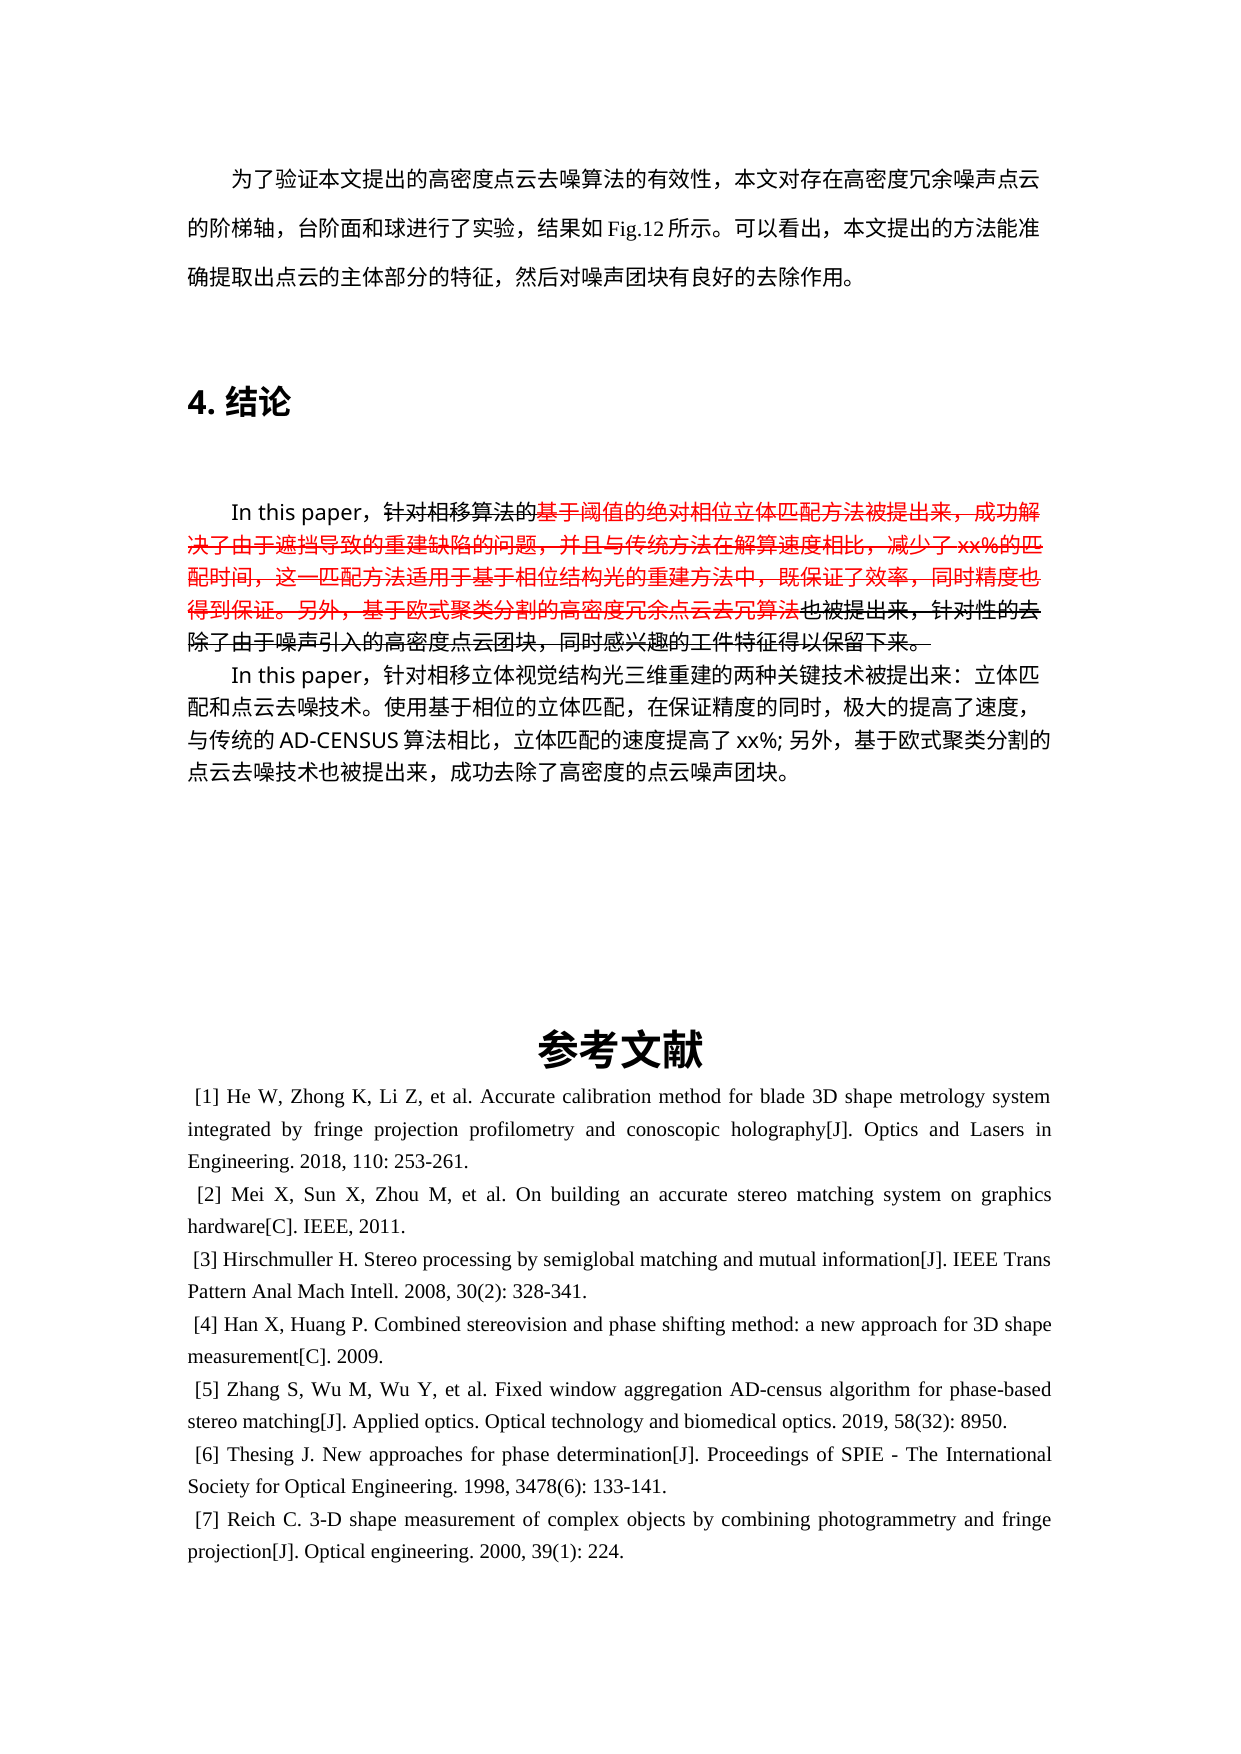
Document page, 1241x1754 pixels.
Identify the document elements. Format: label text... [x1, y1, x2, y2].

text [5] Zhang S, Wu M, Wu Y, et al. Fixed window aggregation AD-census algorithm for phase-based stereo matching[J]. Applied optics. Optical technology and biomedical optics. 2019, 58(32): 8950. [187, 1372, 1053, 1437]
subtitle 4. 结论 [187, 367, 1053, 432]
text [4] Han X, Huang P. Combined stereovision and phase shifting method: a new approach for 3D shape measurement[C]. 2009. [187, 1307, 1053, 1372]
text [7] Reich C. 3-D shape measurement of complex objects by combining photogrammetry and fringe projection[J]. Optical engineering. 2000, 39(1): 224. [187, 1502, 1053, 1567]
text 为了验证本文提出的高密度点云去噪算法的有效性，本文对存在高密度冗余噪声点云的阶梯轴，台阶面和球进行了实验，结果如Fig.12所示。可以看出，本文提出的方法能准确提取出点云的主体部分的特征，然后对噪声团块有良好的去除作用。 [187, 162, 1053, 292]
text In this paper，针对相移立体视觉结构光三维重建的两种关键技术被提出来：立体匹配和点云去噪技术。使用基于相位的立体匹配，在保证精度的同时，极大的提高了速度，与传统的AD-CENSUS算法相比，立体匹配的速度提高了xx%; 另外，基于欧式聚类分割的点云去噪技术也被提出来，成功去除了高密度的点云噪声团块。 [187, 657, 1053, 787]
text 参考文献 [187, 1015, 1053, 1080]
text [1] He W, Zhong K, Li Z, et al. Accurate calibration method for blade 3D shape metrology system integrated by fringe projection profilometry and conoscopic holography[J]. Optics and Lasers in Engineering. 2018, 110: 253-261. [187, 1080, 1053, 1177]
text [6] Thesing J. New approaches for phase determination[J]. Proceedings of SPIE - The International Society for Optical Engineering. 1998, 3478(6): 133-141. [187, 1437, 1053, 1502]
text [2] Mei X, Sun X, Zhou M, et al. On building an accurate stereo matching system on graphics hardware[C]. IEEE, 2011. [187, 1177, 1053, 1242]
text [3] Hirschmuller H. Stereo processing by semiglobal matching and mutual information[J]. IEEE Trans Pattern Anal Mach Intell. 2008, 30(2): 328-341. [187, 1242, 1053, 1307]
